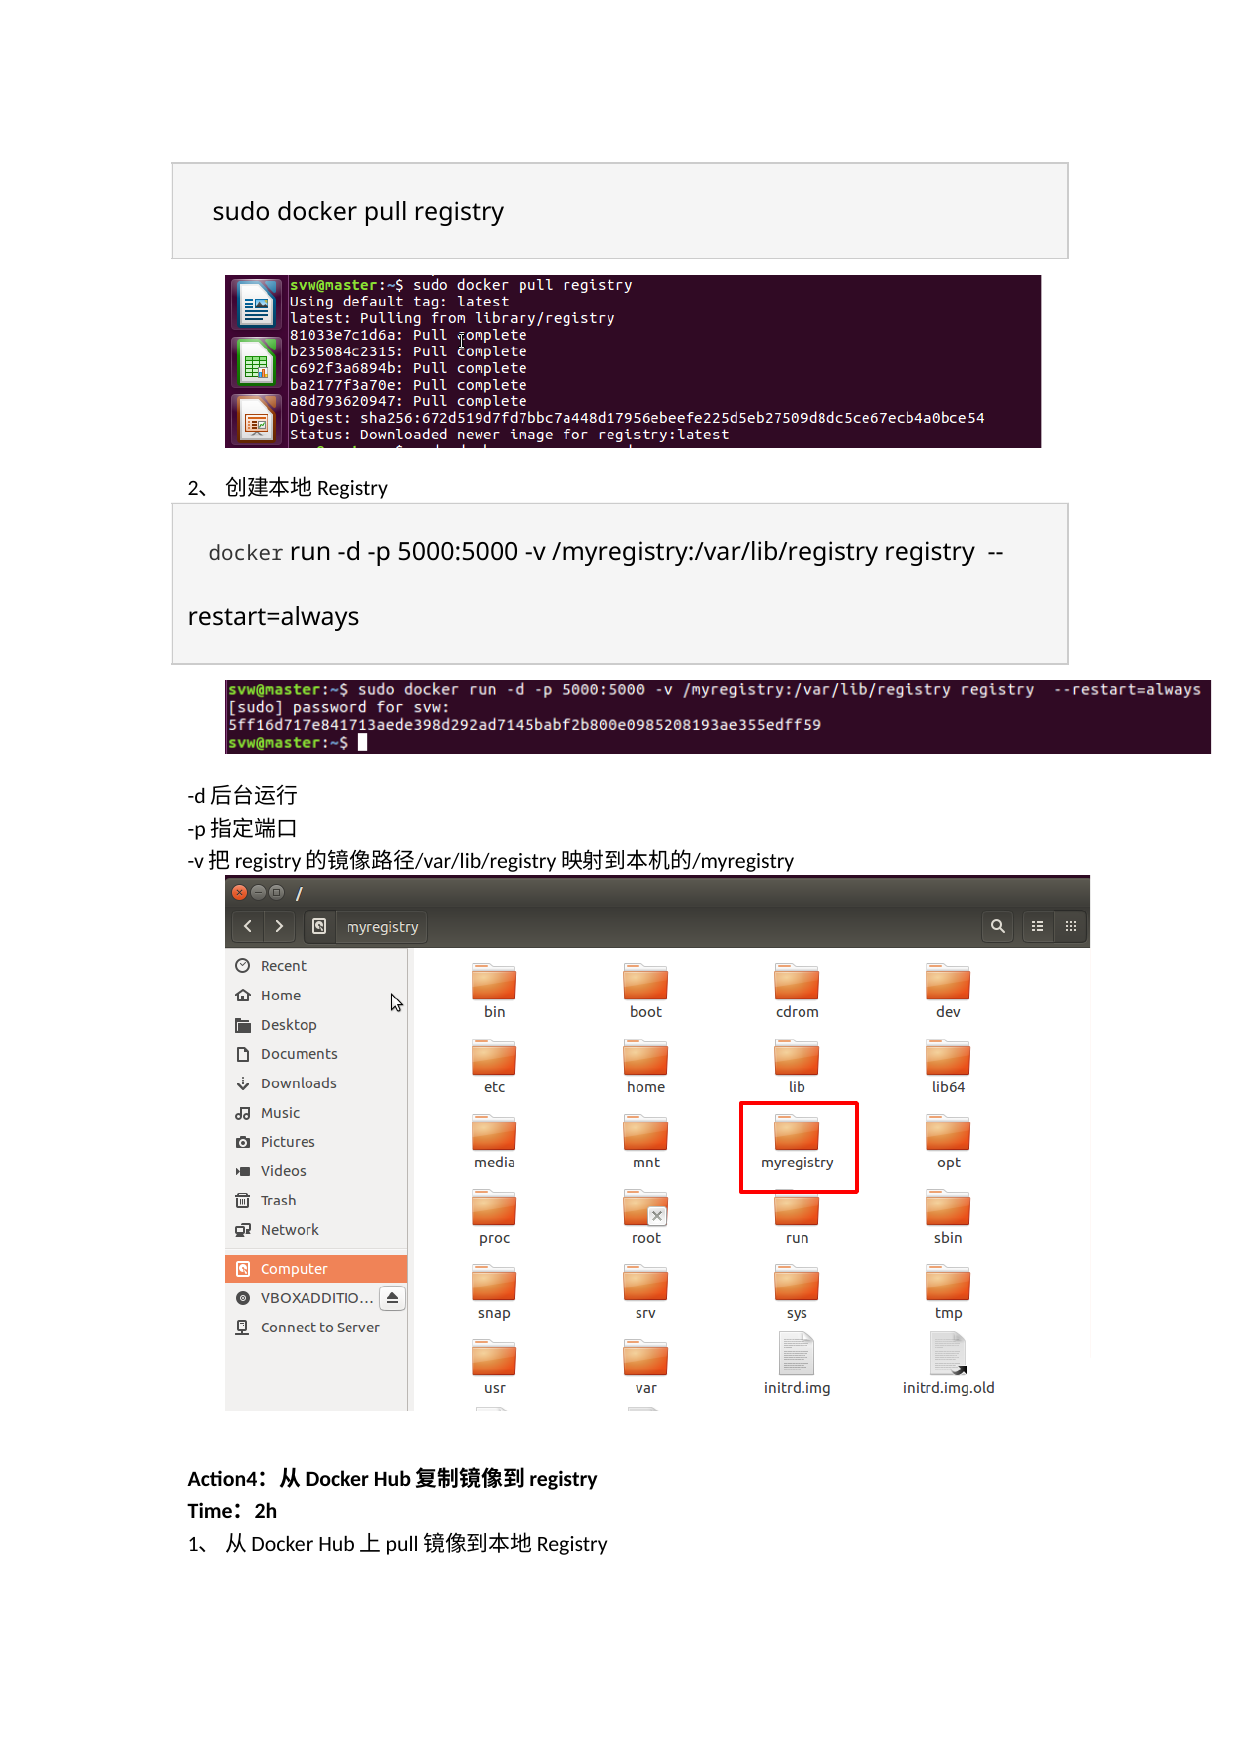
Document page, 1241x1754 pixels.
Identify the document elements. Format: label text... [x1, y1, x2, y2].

picture [225, 275, 1042, 448]
text Time：2h [187, 1493, 1053, 1525]
text docker run -d -p 5000:5000 -v /myregistry:/var/lib/registry registry --restart=always [173, 504, 1067, 663]
text -p指定端口 [187, 810, 1053, 843]
list 从Docker Hub上pull镜像到本地Registry [187, 1525, 1053, 1558]
text Action4：从Docker Hub复制镜像到registry [187, 1460, 1053, 1493]
picture [225, 875, 1091, 1411]
text -v把registry的镜像路径/var/lib/registry映射到本机的/myregistry [187, 843, 1053, 875]
picture [225, 680, 1212, 754]
text sudo docker pull registry [173, 164, 1067, 258]
list 创建本地Registry [187, 470, 1053, 502]
text -d后台运行 [187, 778, 1053, 810]
